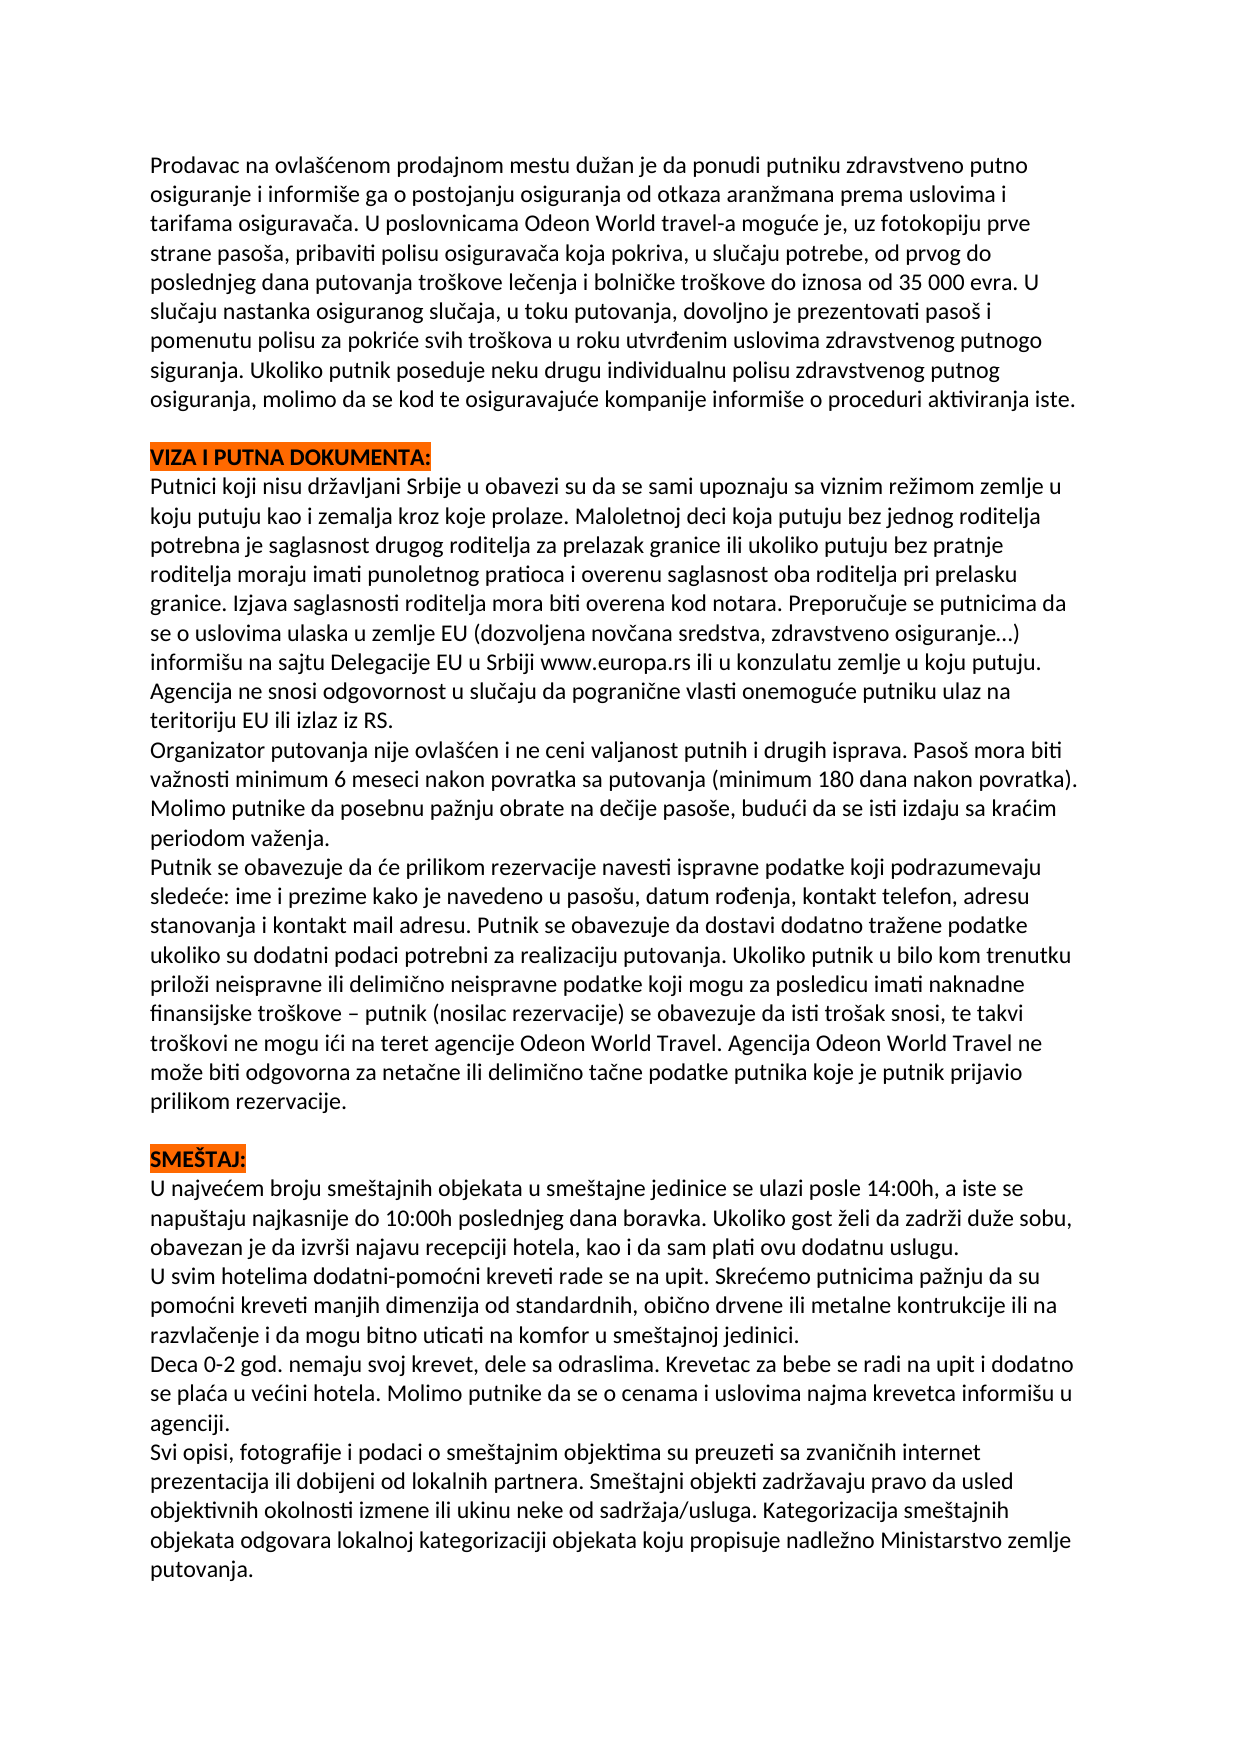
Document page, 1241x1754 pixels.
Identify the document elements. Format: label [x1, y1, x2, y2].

text [150, 150, 1090, 1583]
